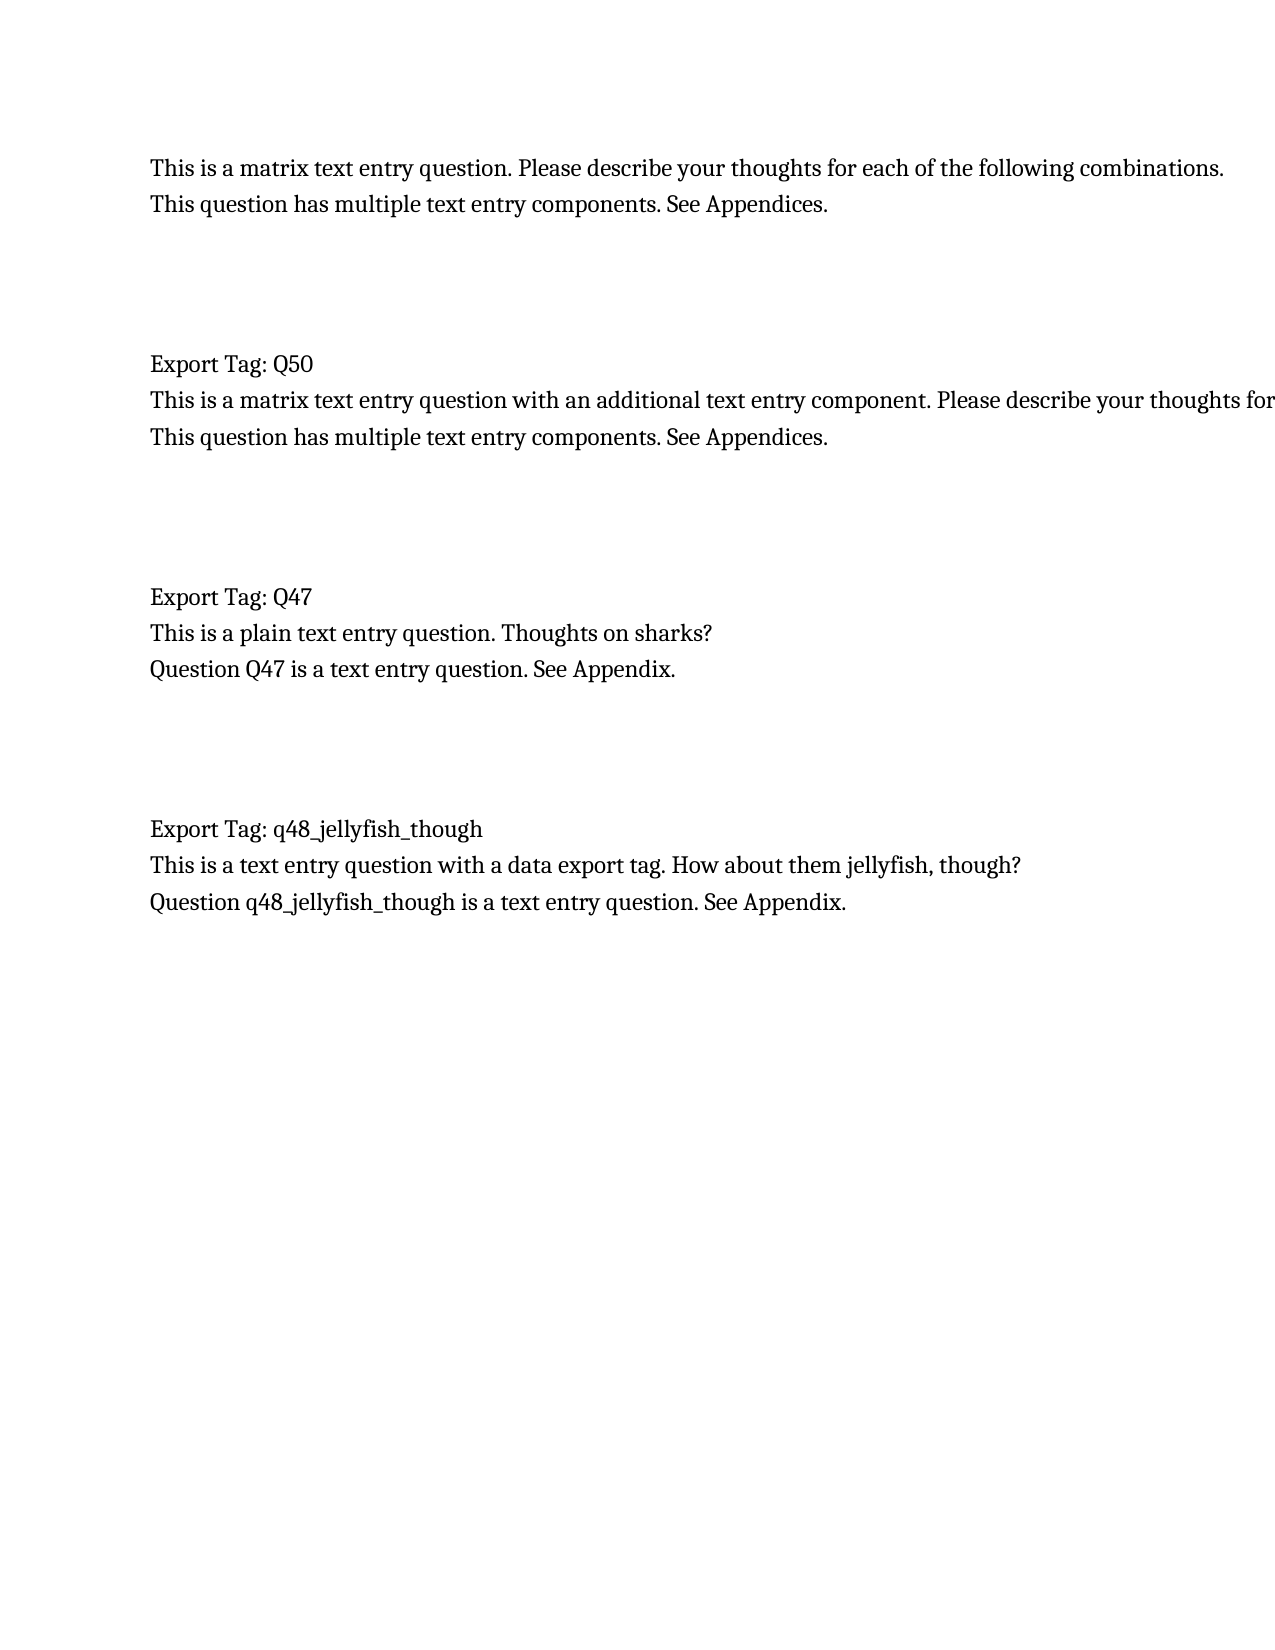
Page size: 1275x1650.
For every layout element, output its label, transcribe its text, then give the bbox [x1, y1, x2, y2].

table_cell Question q48_jellyfish_though is a text entry question. See Appendix. [139, 884, 1275, 920]
table_header Export Tag: q48_jellyfish_though [139, 811, 1275, 847]
table_cell This question has multiple text entry components. See Appendices. [139, 186, 1275, 222]
table_cell This is a text entry question with a data export tag. How about them jellyfish, though? [139, 848, 1275, 884]
table_cell Question Q47 is a text entry question. See Appendix. [139, 651, 1275, 687]
table_cell This is a plain text entry question. Thoughts on sharks? [139, 615, 1275, 651]
table_cell This question has multiple text entry components. See Appendices. [139, 419, 1275, 455]
table_cell This is a matrix text entry question. Please describe your thoughts for each of the following combinations. [139, 150, 1275, 186]
table_cell This is a matrix text entry question with an additional text entry component. Please describe your thoughts for each of the following combinations. [139, 383, 1275, 419]
table_header Export Tag: Q50 [139, 346, 1275, 382]
table_header Export Tag: Q47 [139, 579, 1275, 615]
